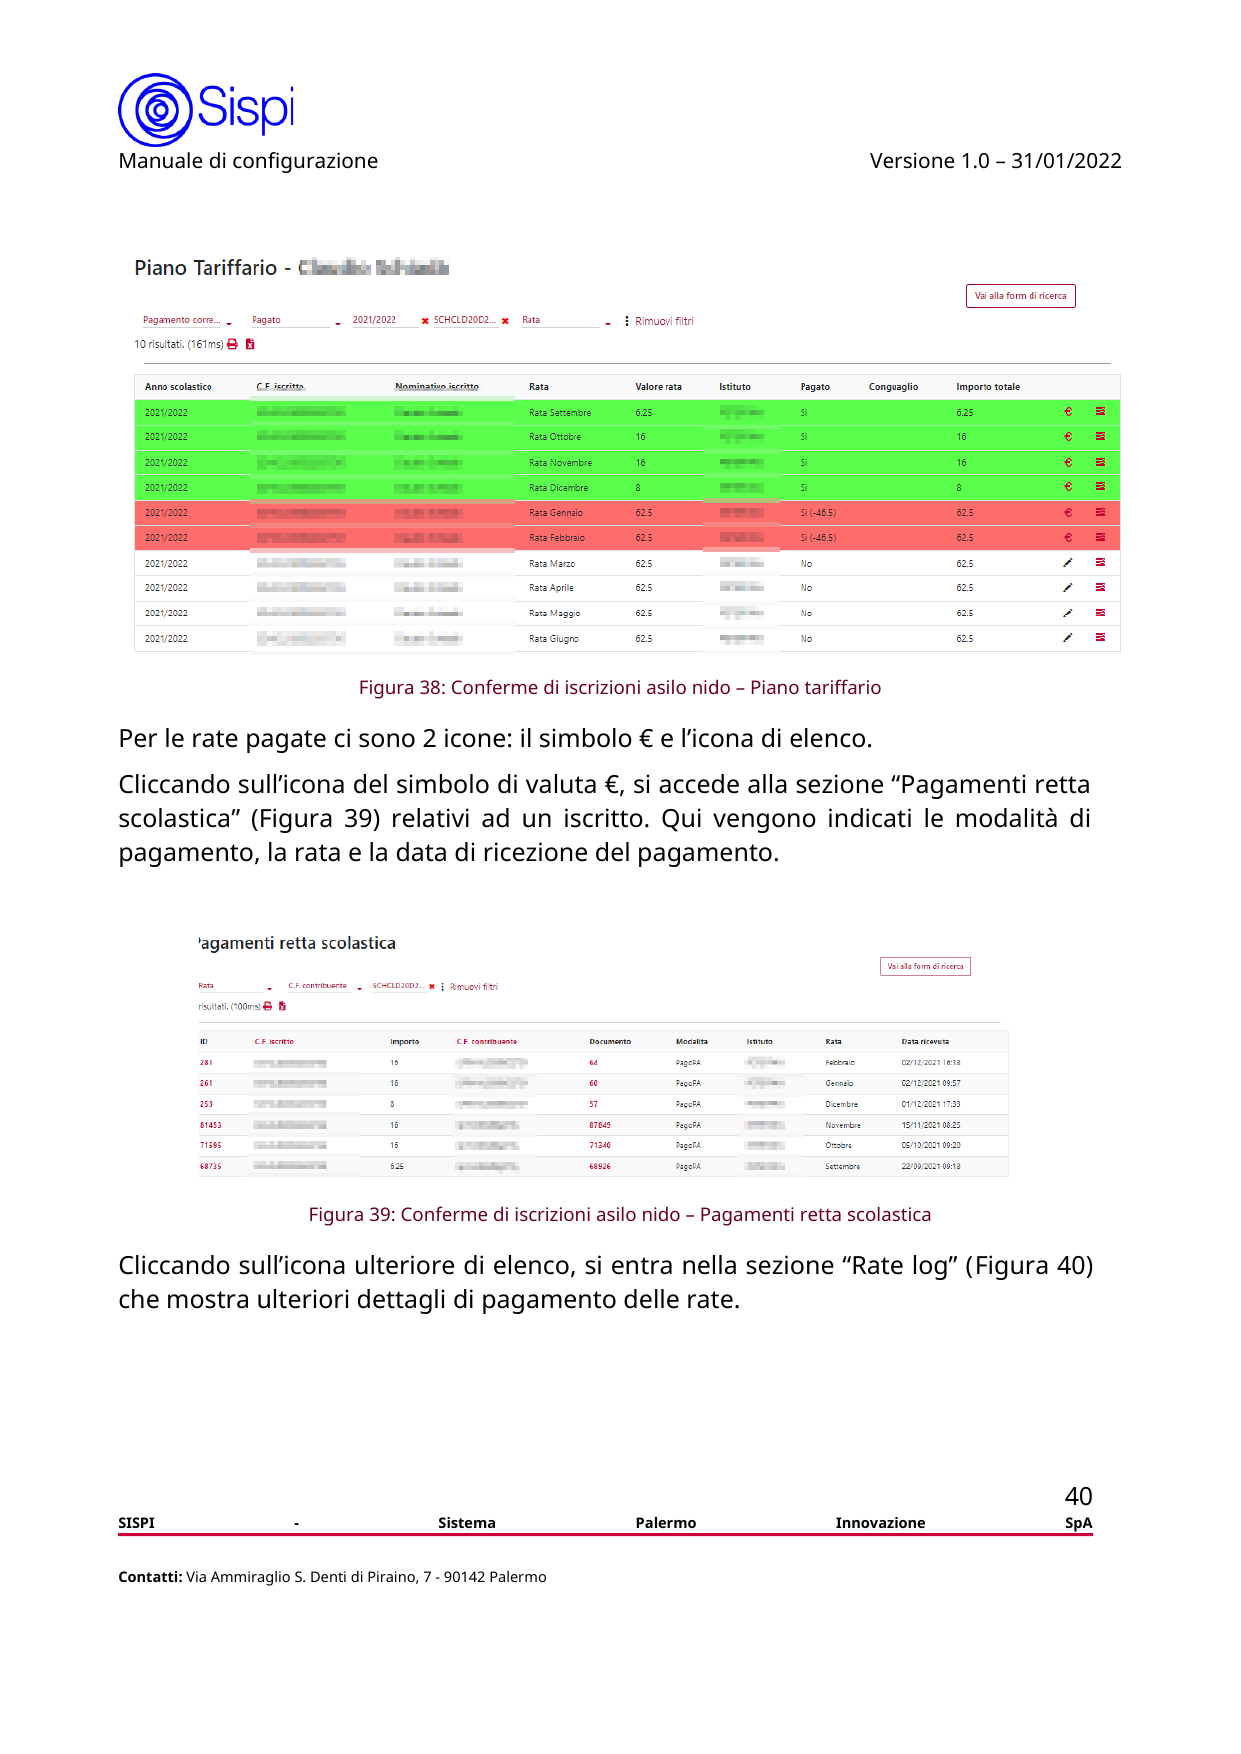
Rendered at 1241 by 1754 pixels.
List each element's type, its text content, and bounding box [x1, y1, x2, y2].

picture [198, 928, 1013, 1189]
text Cliccando sull’icona ulteriore di elenco, si entra nella sezione “Rate log” (Figura 40) che mostra ulteriori dettagli di pagamento delle rate. [118, 1248, 1093, 1316]
text Per le rate pagate ci sono 2 icone: il simbolo € e l’icona di elenco. [118, 720, 1093, 754]
picture [118, 73, 294, 147]
text Cliccando sull’icona del simbolo di valuta €, si accede alla sezione “Pagamenti retta scolastica” (Figura 39) relativi ad un iscritto. Qui vengono indicati le modalità di pagamento, la rata e la data di ricezione del pagamento. [118, 767, 1093, 869]
picture [118, 236, 1123, 662]
